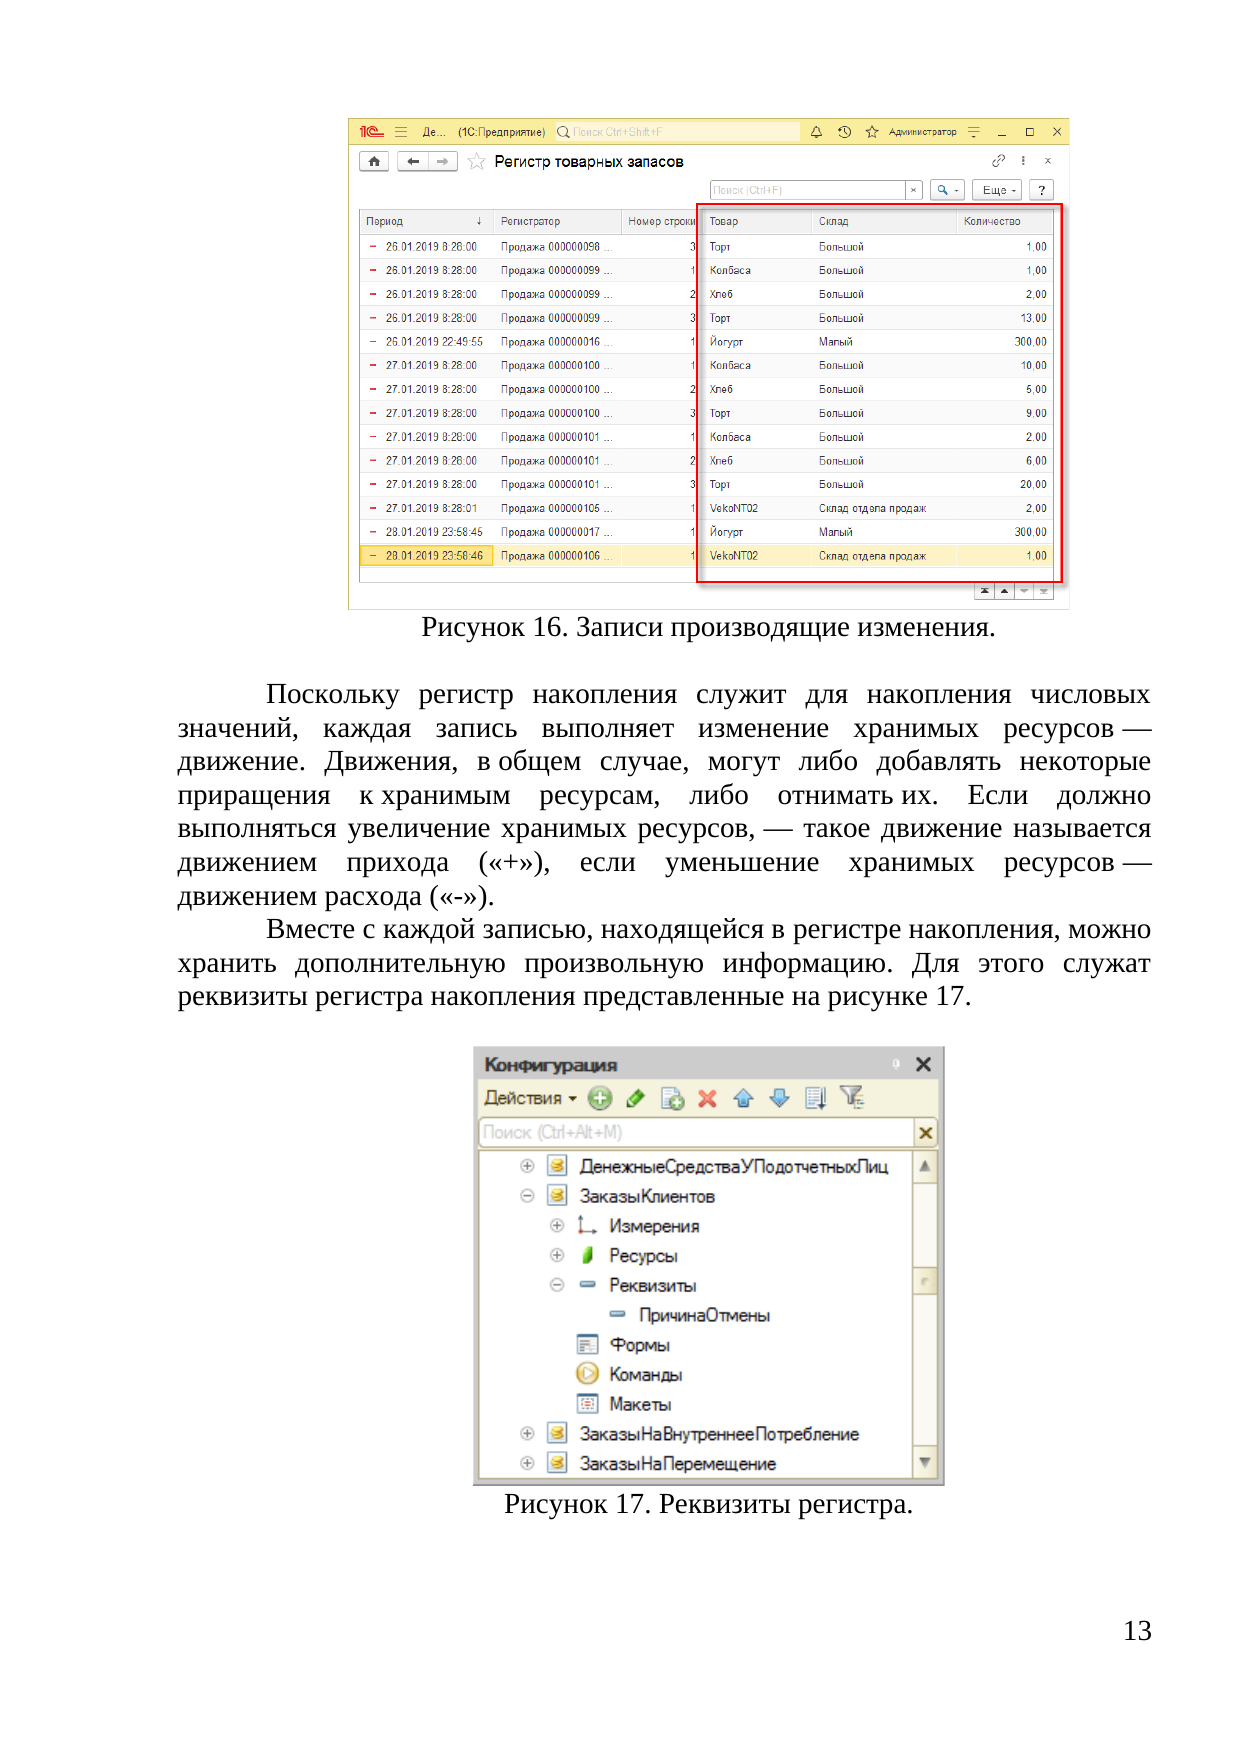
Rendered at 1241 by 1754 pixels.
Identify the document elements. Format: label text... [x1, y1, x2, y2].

text Поскольку регистр накопления служит для накопления числовых значений, каждая запись выполняет изменение хранимых ресурсов — движение. Движения, в общем случае, могут либо добавлять некоторые приращения к хранимым ресурсам, либо отнимать их. Если должно выполняться увеличение хранимых ресурсов, — такое движение называется движением прихода («+»), если уменьшение хранимых ресурсов — движением расхода («-»). [177, 676, 1152, 911]
text Вместе с каждой записью, находящейся в регистре накопления, можно хранить дополнительную произвольную информацию. Для этого служат реквизиты регистра накопления представленные на рисунке 17. [177, 911, 1152, 1012]
picture [348, 118, 1070, 610]
picture [472, 1045, 945, 1486]
text Рисунок 17. Реквизиты регистра. [177, 1486, 1152, 1519]
text Рисунок 16. Записи производящие изменения. [177, 609, 1152, 643]
